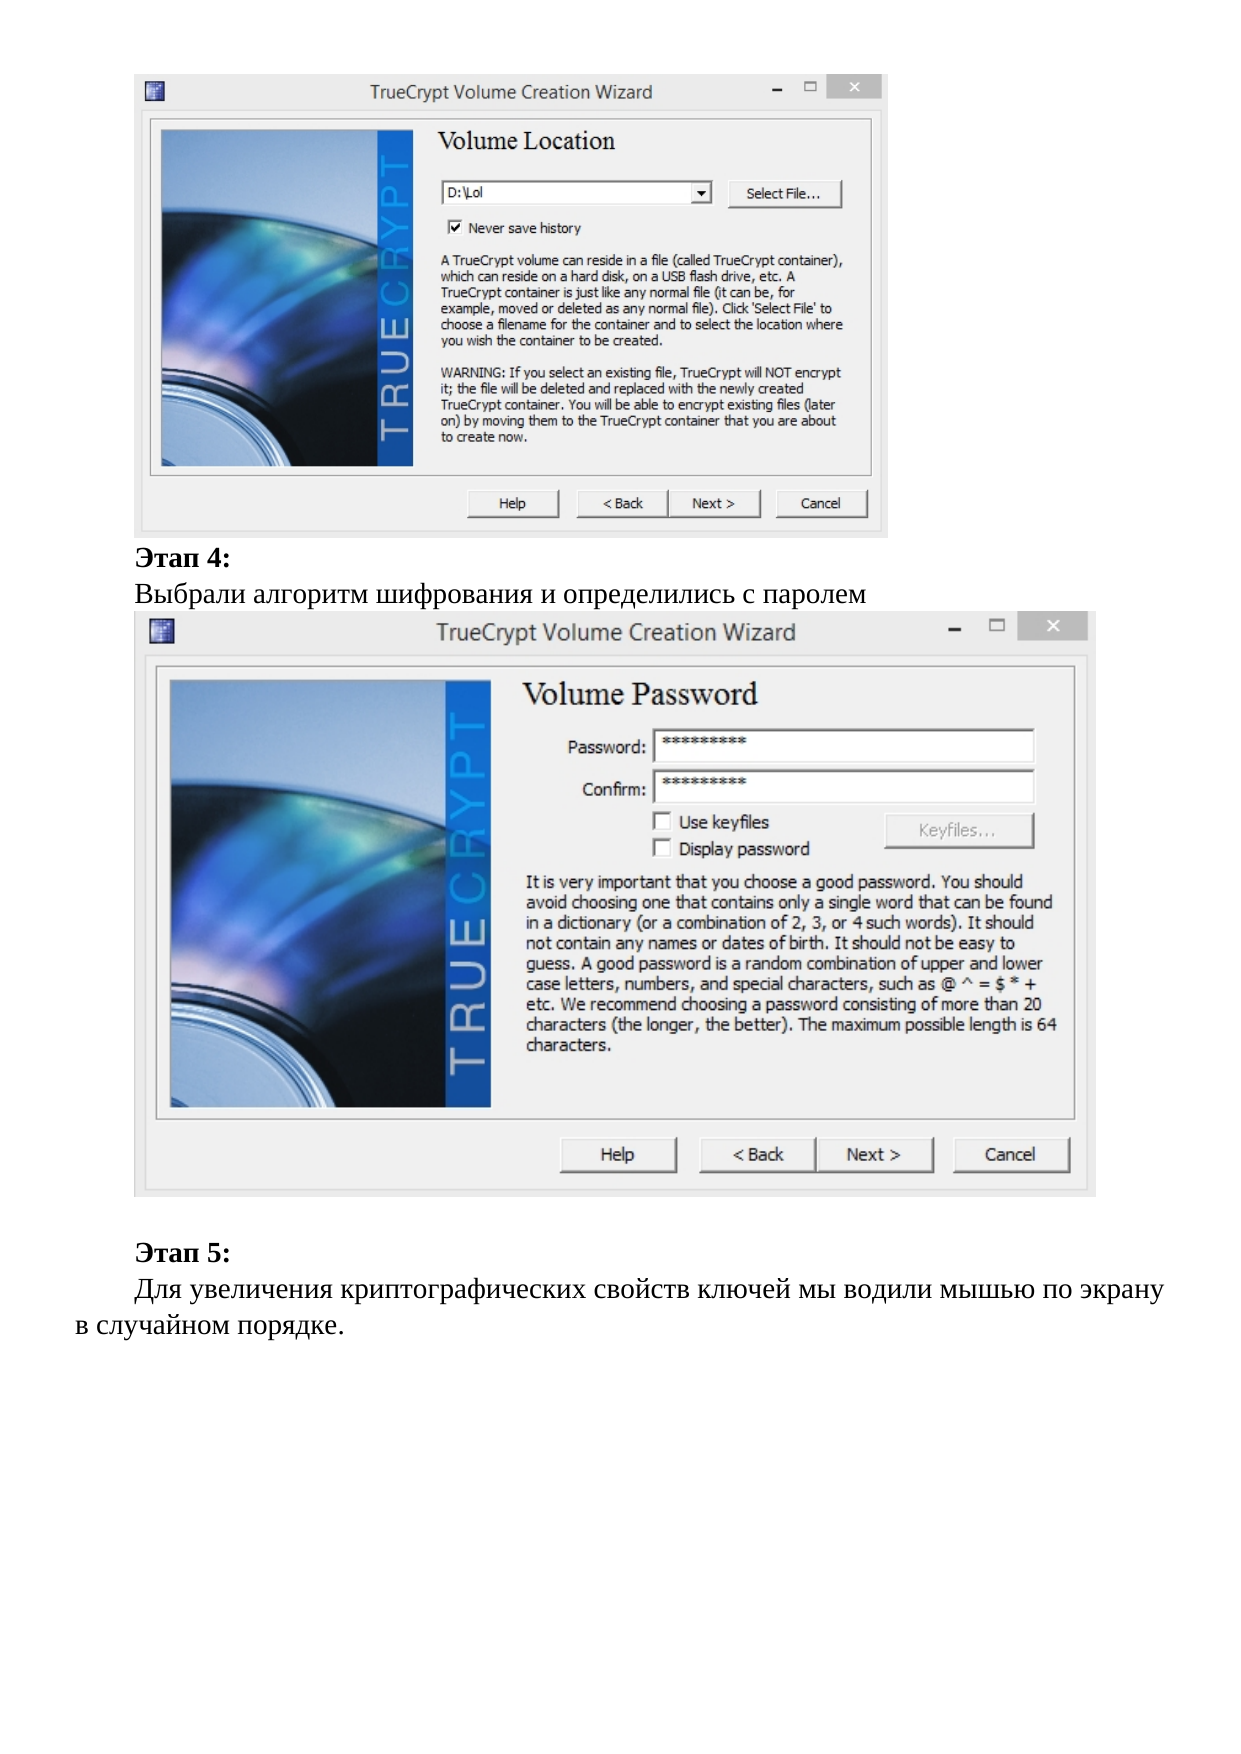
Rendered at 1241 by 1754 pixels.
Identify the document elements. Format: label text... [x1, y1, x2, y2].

text Этап 4: [75, 540, 1165, 573]
picture [134, 74, 888, 538]
text Этап 5: [75, 1235, 1165, 1268]
text Для увеличения криптографических свойств ключей мы водили мышью по экрану в случайном порядке. [75, 1271, 1165, 1341]
text Выбрали алгоритм шифрования и определились с паролем [75, 576, 1165, 609]
picture [134, 611, 1096, 1197]
